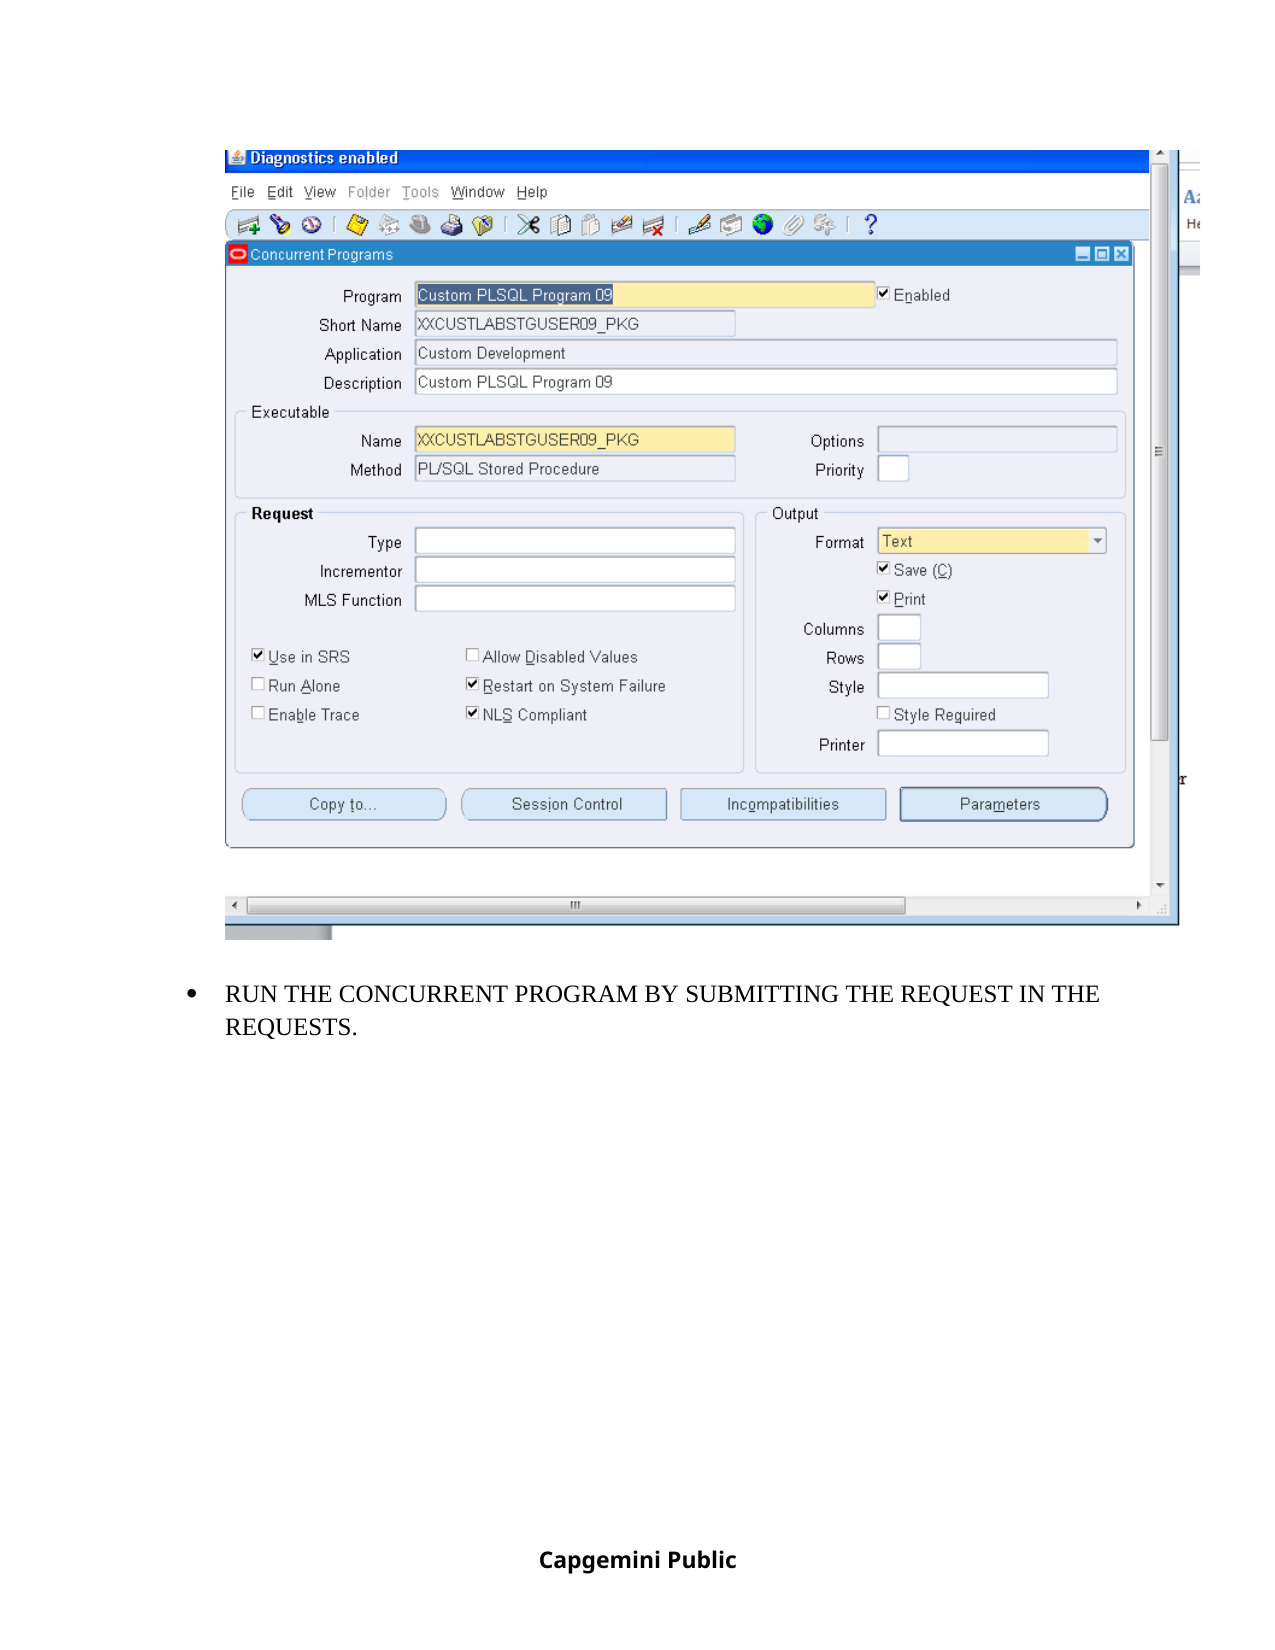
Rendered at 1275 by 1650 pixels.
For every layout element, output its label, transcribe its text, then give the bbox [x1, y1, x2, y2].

picture [225, 150, 1200, 940]
list RUN THE CONCURRENT PROGRAM BY SUBMITTING THE REQUEST IN THE REQUESTS. [187, 979, 1125, 1041]
